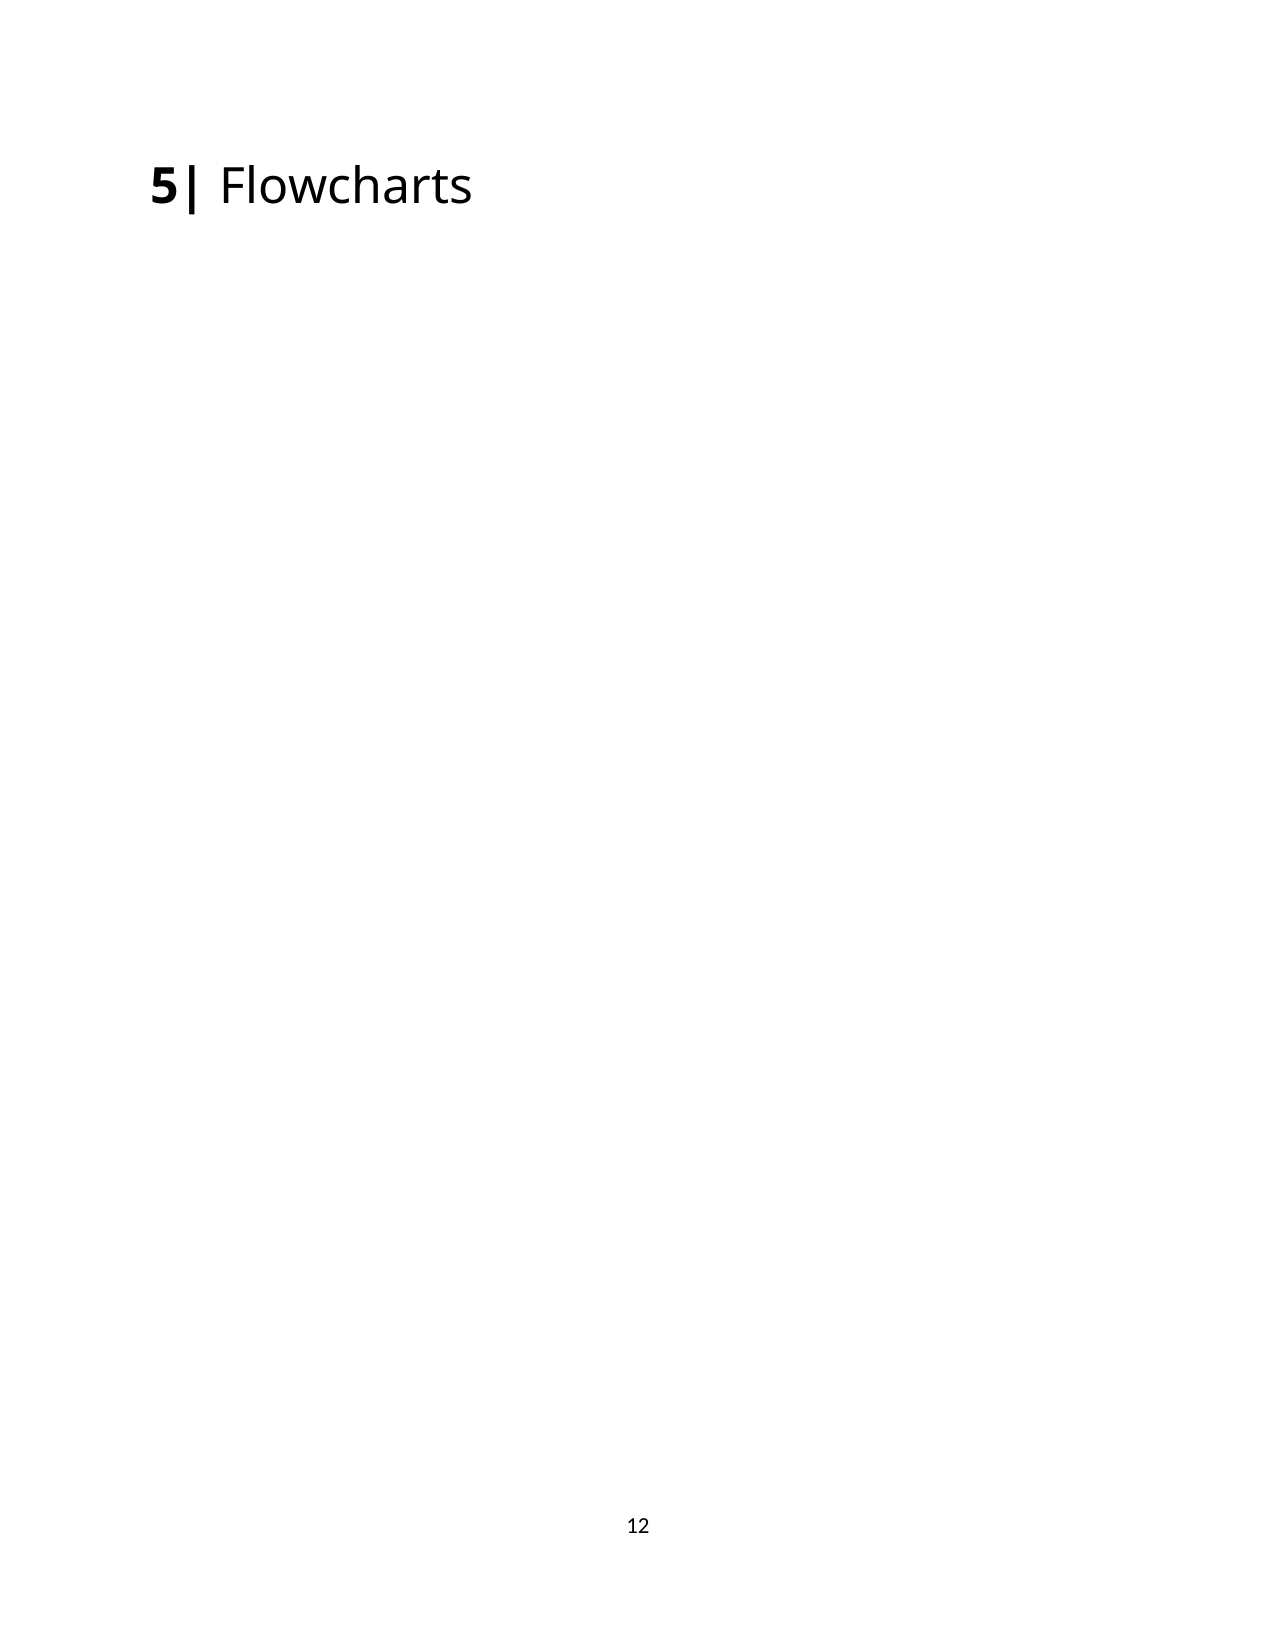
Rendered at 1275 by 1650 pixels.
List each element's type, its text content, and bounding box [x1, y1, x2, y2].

text 5| Flowcharts [150, 150, 1125, 218]
